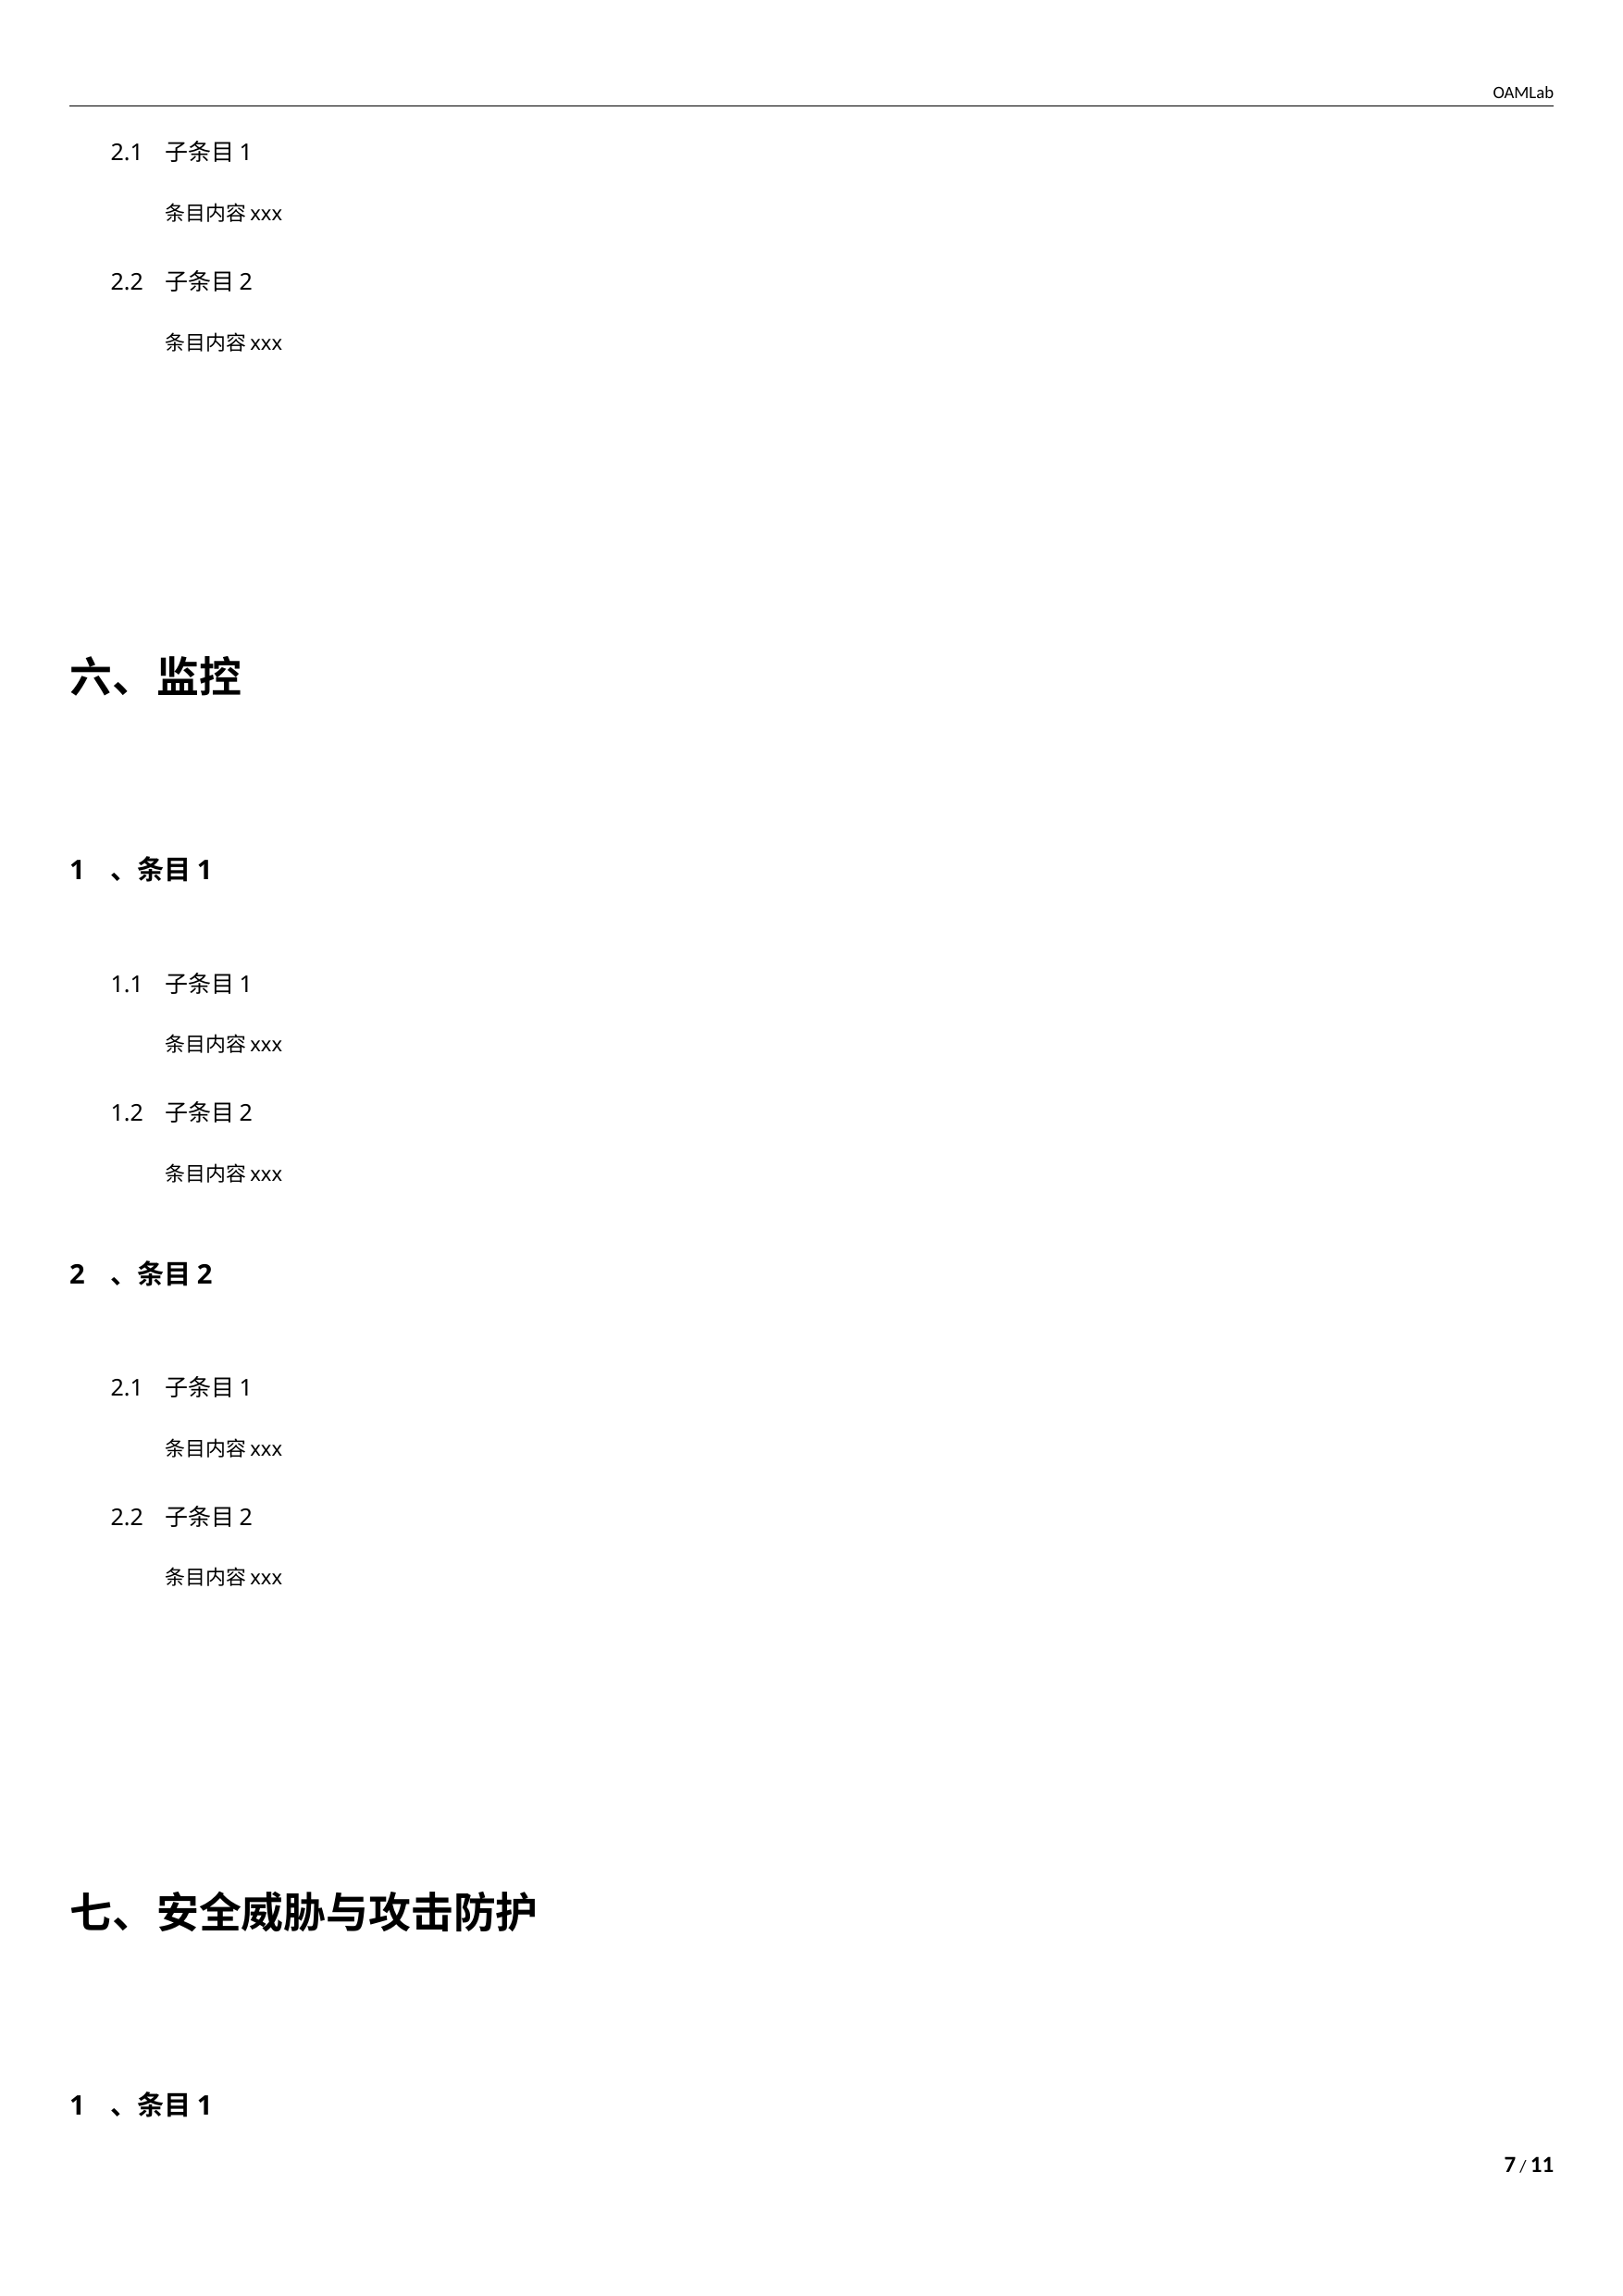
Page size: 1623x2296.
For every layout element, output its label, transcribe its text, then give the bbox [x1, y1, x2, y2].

subtitle 子条目1 [110, 952, 1554, 1012]
list 条目内容xxx [125, 326, 1554, 356]
subtitle 监控 [69, 629, 1554, 720]
text 条目内容xxx [124, 1432, 1554, 1462]
text 条目内容xxx [124, 1028, 1554, 1058]
subtitle 子条目2 [110, 1485, 1554, 1545]
subtitle 子条目1 [110, 121, 1554, 181]
list 条目内容xxx [125, 1157, 1554, 1187]
subtitle 子条目2 [110, 1081, 1554, 1141]
subtitle 、条目1 [69, 2073, 1554, 2133]
subtitle 子条目1 [110, 1356, 1554, 1416]
text 条目内容xxx [124, 197, 1554, 227]
list 条目内容xxx [125, 1561, 1554, 1591]
subtitle 子条目2 [110, 250, 1554, 310]
subtitle 、条目1 [69, 838, 1554, 899]
subtitle 安全威胁与攻击防护 [69, 1865, 1554, 1955]
subtitle 、条目2 [69, 1242, 1554, 1302]
